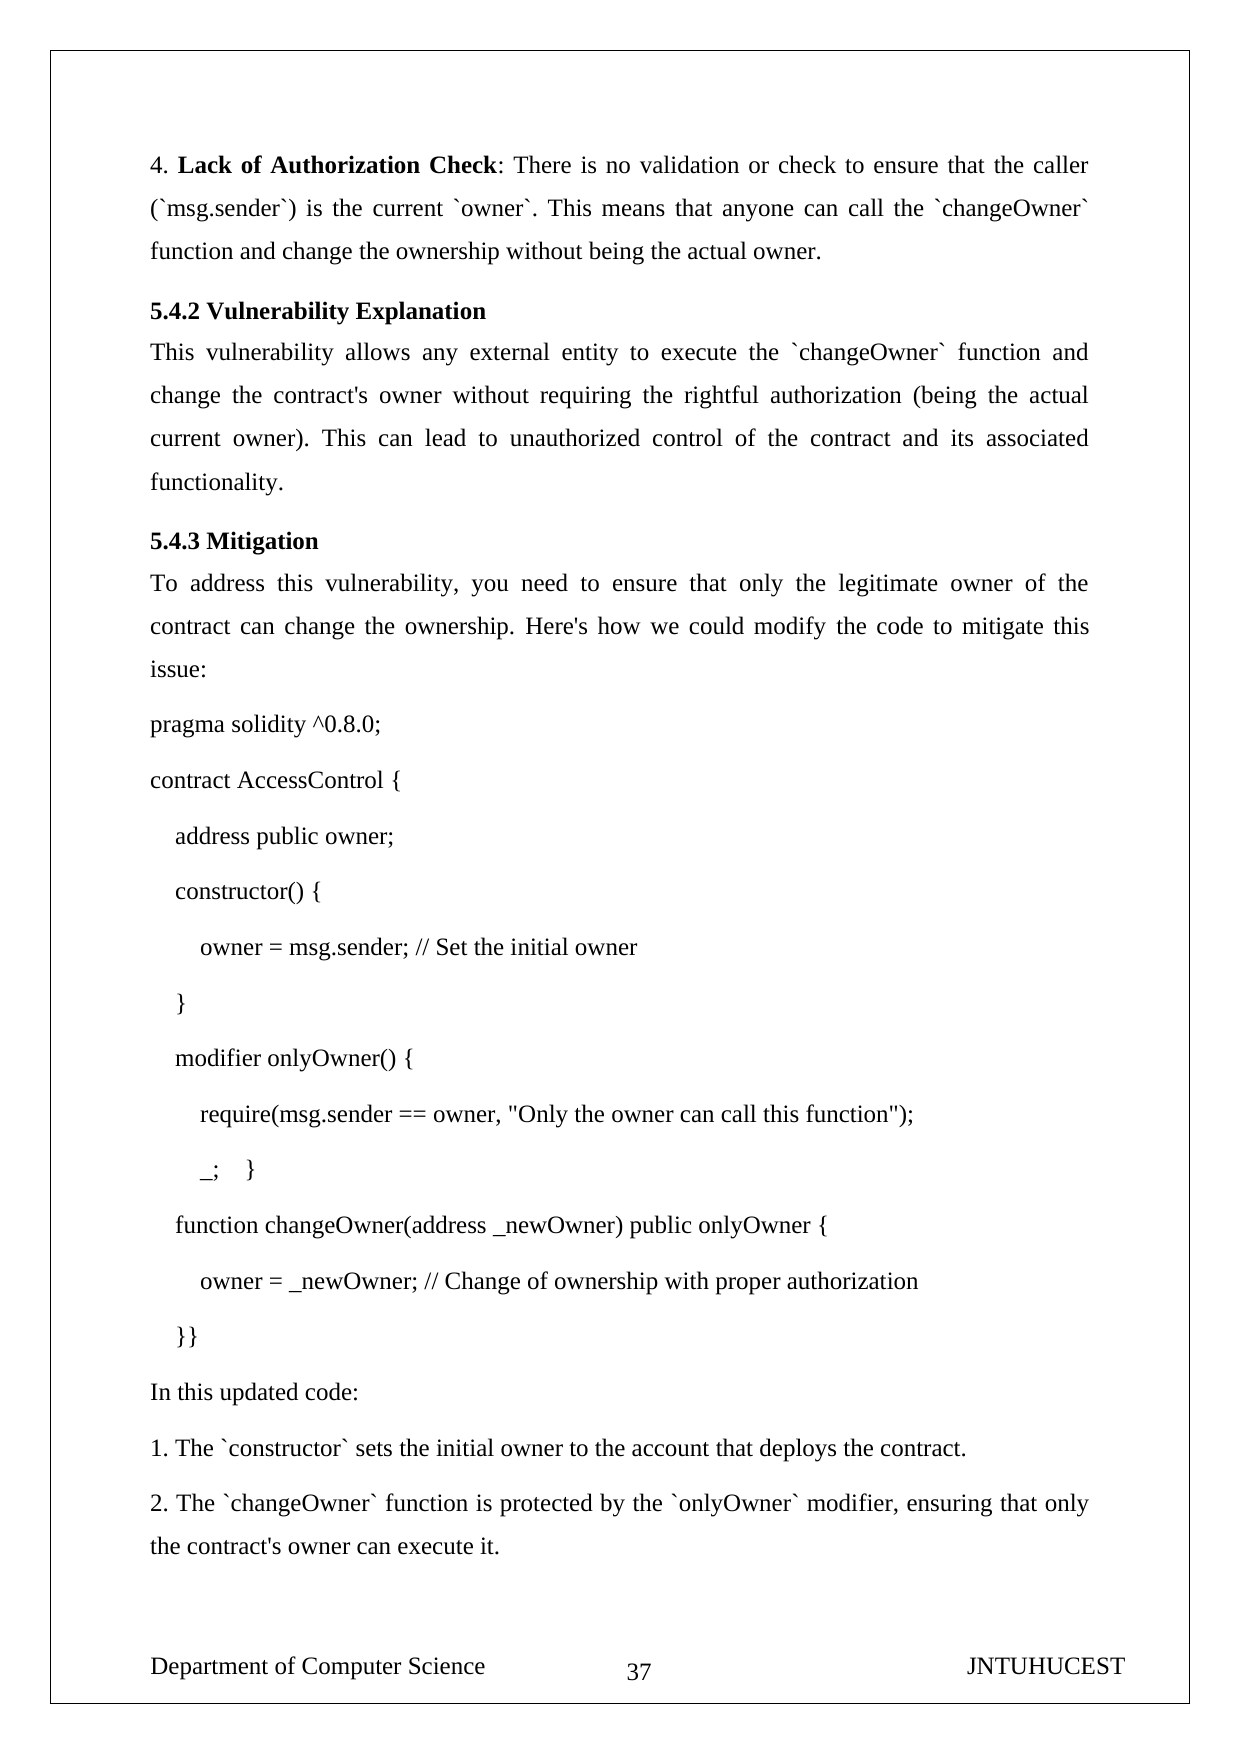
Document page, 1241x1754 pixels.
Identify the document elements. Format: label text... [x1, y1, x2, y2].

text modifier onlyOwner() { [150, 1043, 1090, 1072]
text } [150, 988, 1090, 1016]
text owner = msg.sender; // Set the initial owner [150, 932, 1090, 961]
text }} [150, 1321, 1090, 1350]
text pragma solidity ^0.8.0; [150, 709, 1090, 738]
text In this updated code: [150, 1377, 1090, 1406]
text 2. The `changeOwner` function is protected by the `onlyOwner` modifier, ensuring that only the contract's owner can execute it. [150, 1488, 1090, 1560]
text contract AccessControl { [150, 765, 1090, 794]
subtitle 5.4.3 Mitigation [150, 526, 1090, 555]
text 4. Lack of Authorization Check: There is no validation or check to ensure that the caller (`msg.sender`) is the current `owner`. This means that anyone can call the `changeOwner` function and change the ownership without being the actual owner. [150, 150, 1090, 265]
text owner = _newOwner; // Change of ownership with proper authorization [150, 1266, 1090, 1294]
text require(msg.sender == owner, "Only the owner can call this function"); [150, 1099, 1090, 1128]
text constructor() { [150, 876, 1090, 905]
subtitle 5.4.2 Vulnerability Explanation [150, 296, 1090, 325]
text function changeOwner(address _newOwner) public onlyOwner { [150, 1210, 1090, 1239]
text To address this vulnerability, you need to ensure that only the legitimate owner of the contract can change the ownership. Here's how we could modify the code to mitigate this issue: [150, 568, 1090, 683]
text _; } [150, 1154, 1090, 1183]
text 1. The `constructor` sets the initial owner to the account that deploys the contract. [150, 1433, 1090, 1461]
text address public owner; [150, 821, 1090, 849]
